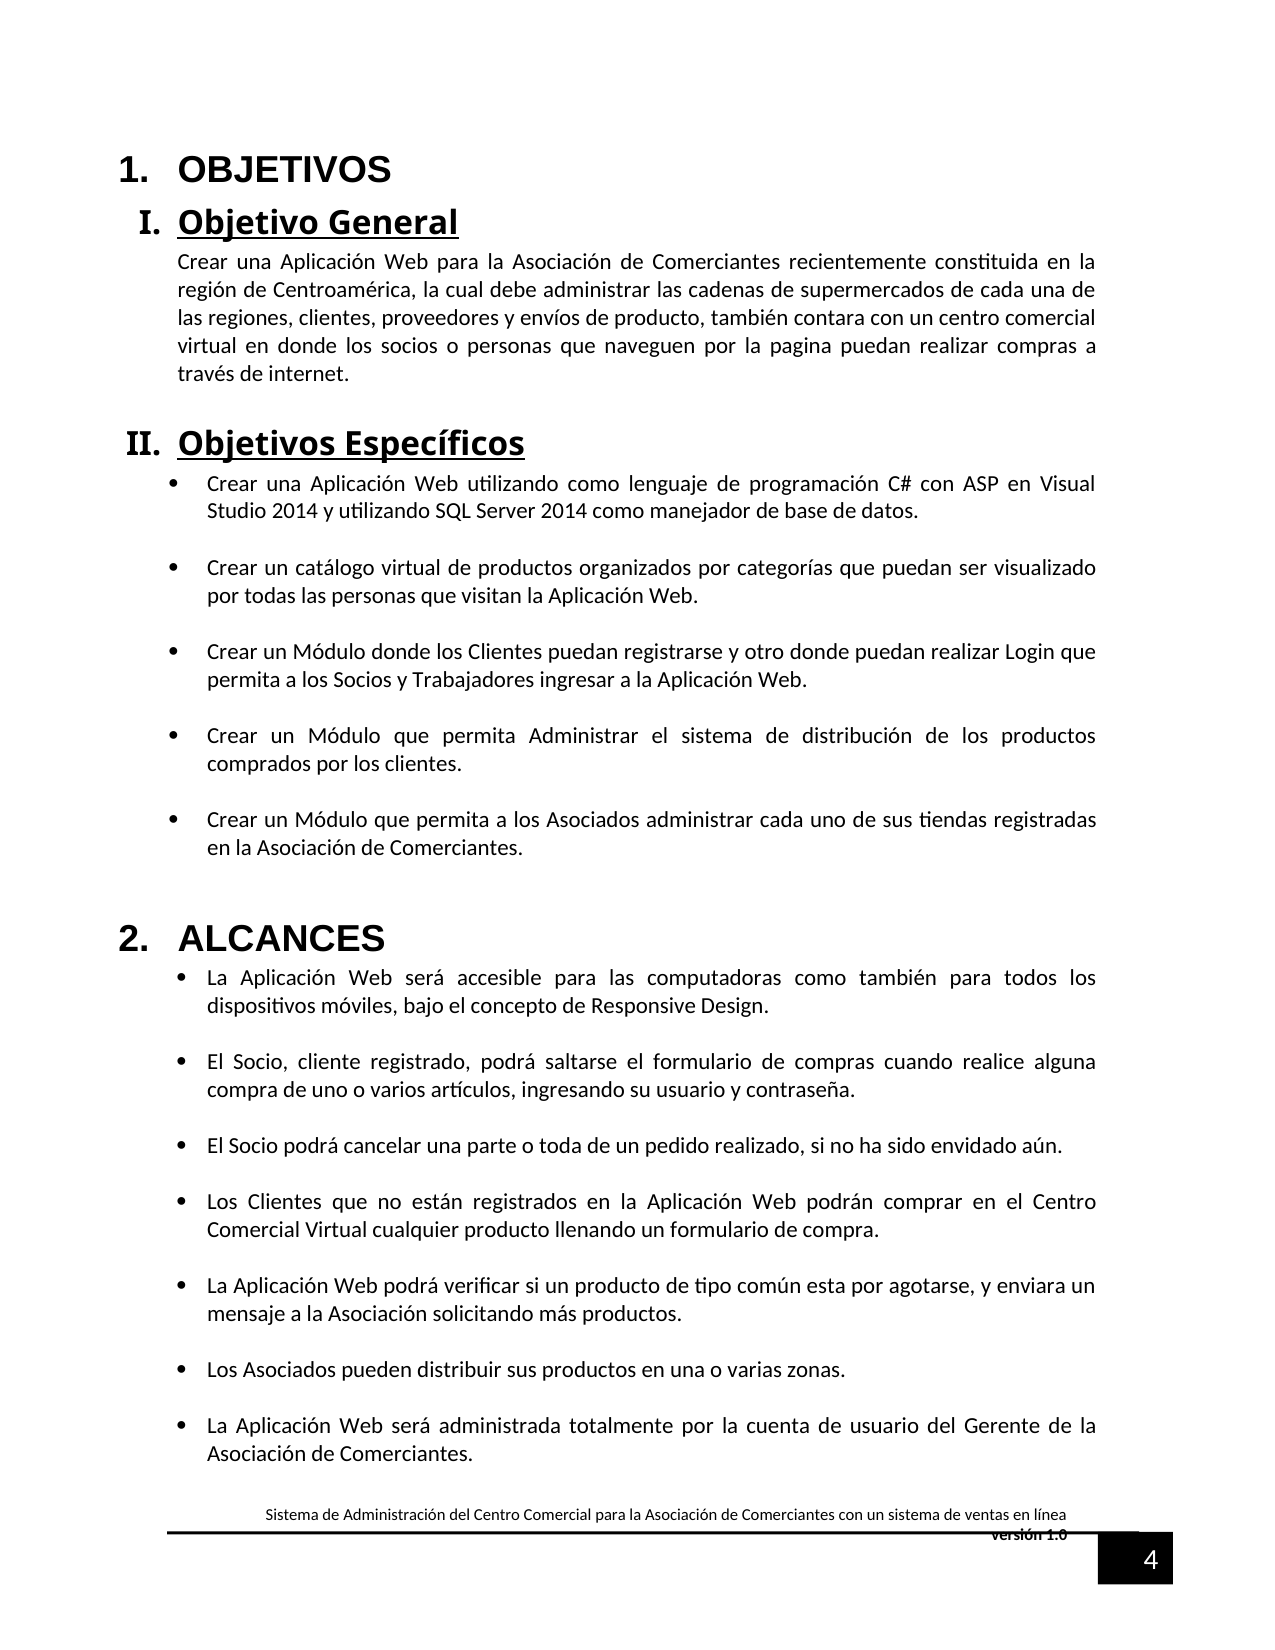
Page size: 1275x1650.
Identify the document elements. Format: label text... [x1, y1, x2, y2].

list Los Asociados pueden distribuir sus productos en una o varias zonas. [177, 1355, 1098, 1383]
list La Aplicación Web será administrada totalmente por la cuenta de usuario del Gerente de la Asociación de Comerciantes. [177, 1411, 1098, 1467]
subtitle ALCANCES [118, 916, 1098, 959]
list Crear una Aplicación Web utilizando como lenguaje de programación C# con ASP en Visual Studio 2014 y utilizando SQL Server 2014 como manejador de base de datos. [169, 469, 1098, 525]
list Crear un catálogo virtual de productos organizados por categorías que puedan ser visualizado por todas las personas que visitan la Aplicación Web. [169, 553, 1098, 609]
subtitle Objetivo General [161, 198, 1098, 244]
list El Socio podrá cancelar una parte o toda de un pedido realizado, si no ha sido envidado aún. [177, 1131, 1098, 1159]
list Crear un Módulo que permita Administrar el sistema de distribución de los productos comprados por los clientes. [169, 721, 1098, 777]
subtitle Objetivos Específicos [161, 420, 1098, 465]
list Crear un Módulo donde los Clientes puedan registrarse y otro donde puedan realizar Login que permita a los Socios y Trabajadores ingresar a la Aplicación Web. [169, 637, 1098, 693]
list La Aplicación Web será accesible para las computadoras como también para todos los dispositivos móviles, bajo el concepto de Responsive Design. [177, 963, 1098, 1019]
list El Socio, cliente registrado, podrá saltarse el formulario de compras cuando realice alguna compra de uno o varios artículos, ingresando su usuario y contraseña. [177, 1047, 1098, 1103]
list La Aplicación Web podrá verificar si un producto de tipo común esta por agotarse, y enviara un mensaje a la Asociación solicitando más productos. [177, 1271, 1098, 1327]
list Los Clientes que no están registrados en la Aplicación Web podrán comprar en el Centro Comercial Virtual cualquier producto llenando un formulario de compra. [177, 1187, 1098, 1243]
text Crear una Aplicación Web para la Asociación de Comerciantes recientemente constituida en la región de Centroamérica, la cual debe administrar las cadenas de supermercados de cada una de las regiones, clientes, proveedores y envíos de producto, también contara con un centro comercial virtual en donde los socios o personas que naveguen por la pagina puedan realizar compras a través de internet. [177, 247, 1098, 387]
list Crear un Módulo que permita a los Asociados administrar cada uno de sus tiendas registradas en la Asociación de Comerciantes. [169, 805, 1098, 861]
subtitle OBJETIVOS [118, 148, 1098, 191]
